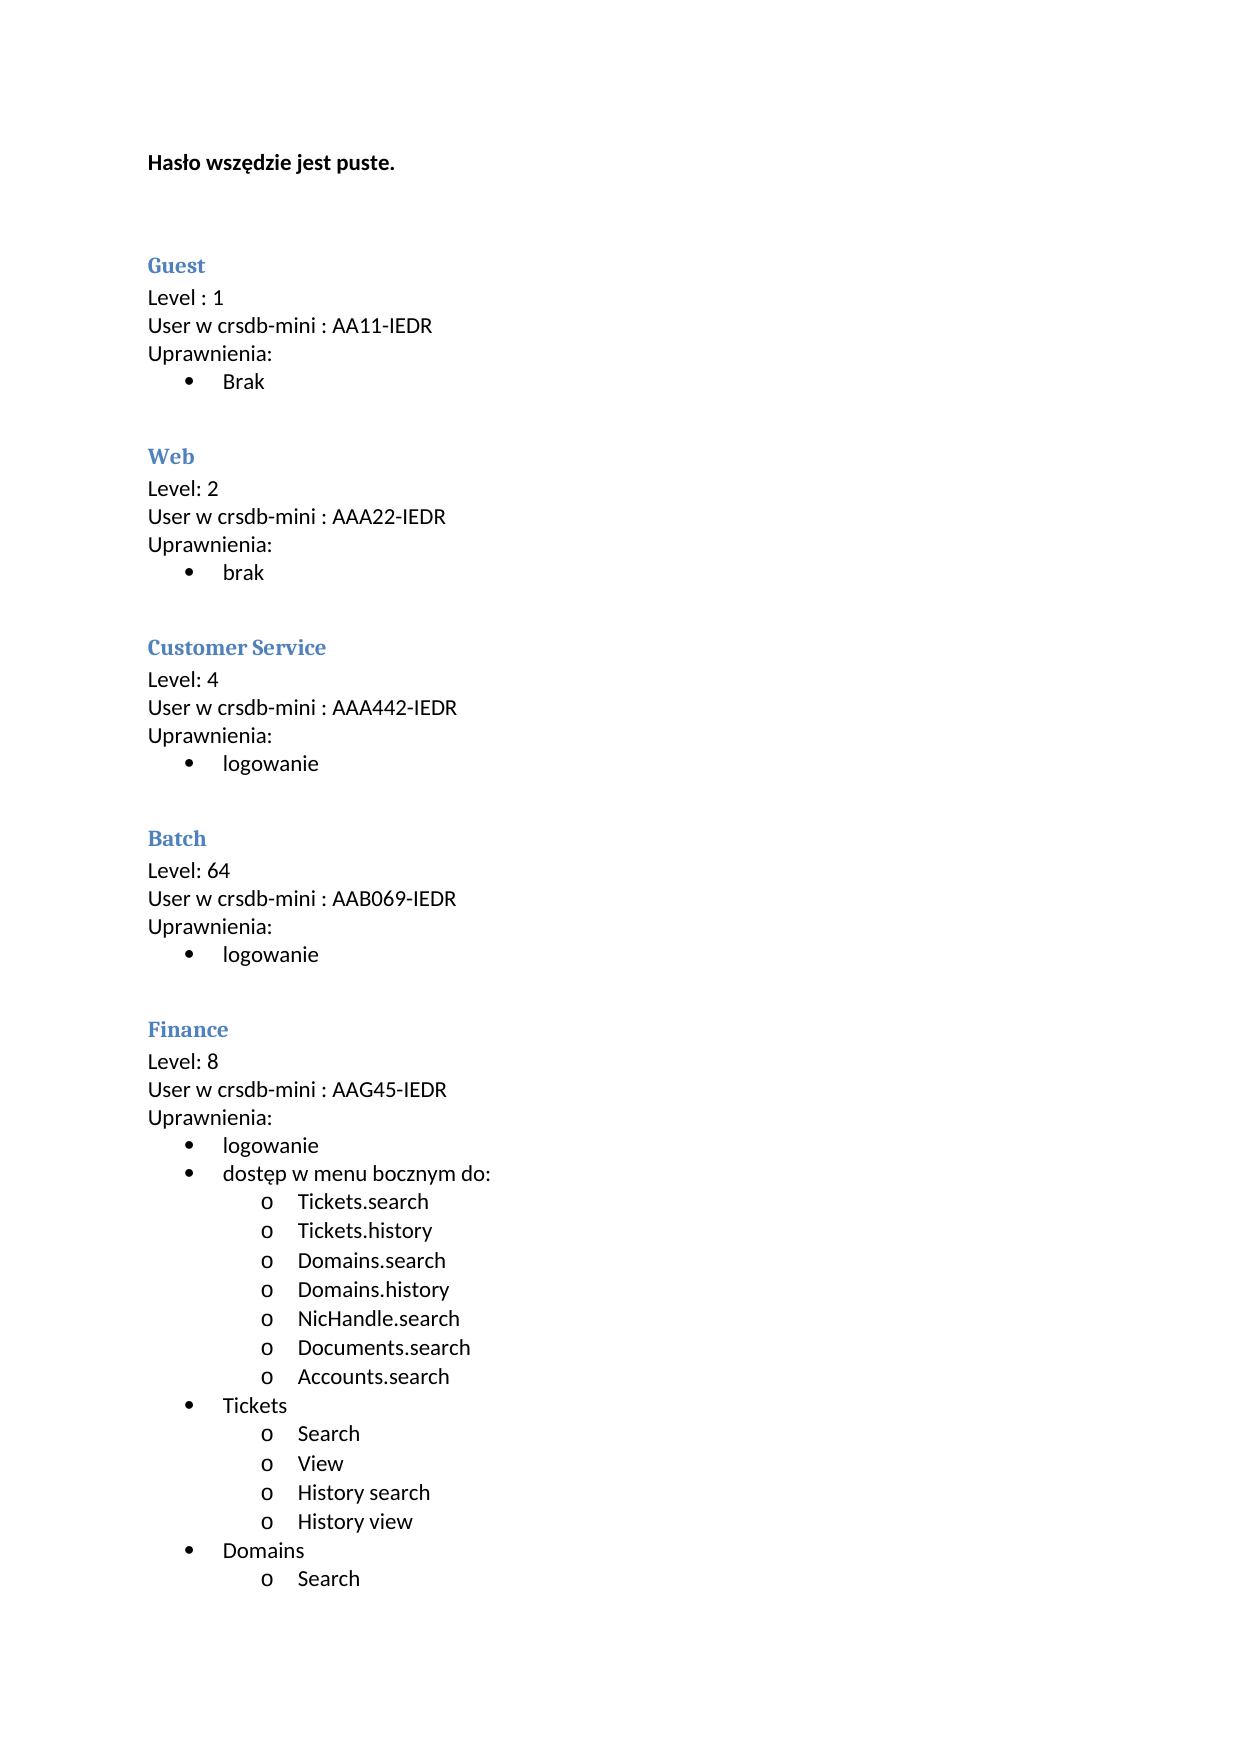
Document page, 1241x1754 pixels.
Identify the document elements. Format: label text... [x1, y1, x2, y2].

text Uprawnienia: [148, 912, 1093, 940]
list Search [260, 1564, 1093, 1593]
text Hasło wszędzie jest puste. [148, 148, 1093, 176]
list NicHandle.search [260, 1304, 1093, 1333]
list logowanie [185, 940, 1093, 968]
text User w crsdb-mini : AAA442-IEDR [148, 693, 1093, 721]
list Search [260, 1419, 1093, 1449]
subtitle Guest [148, 252, 1093, 279]
text Level: 2 [148, 474, 1093, 502]
list Tickets.history [260, 1217, 1093, 1246]
text User w crsdb-mini : AA11-IEDR [148, 311, 1093, 339]
text Level: 4 [148, 665, 1093, 693]
text Uprawnienia: [148, 721, 1093, 749]
subtitle Batch [148, 826, 1093, 852]
list Accounts.search [260, 1362, 1093, 1392]
subtitle Finance [148, 1017, 1093, 1043]
list dostęp w menu bocznym do: [185, 1159, 1093, 1187]
text Uprawnienia: [148, 339, 1093, 367]
list History view [260, 1507, 1093, 1536]
list Domains.search [260, 1246, 1093, 1275]
text Uprawnienia: [148, 1103, 1093, 1131]
text Level: 64 [148, 856, 1093, 884]
list Domains [185, 1536, 1093, 1564]
list Brak [185, 367, 1093, 395]
text User w crsdb-mini : AAA22-IEDR [148, 502, 1093, 530]
text Uprawnienia: [148, 530, 1093, 558]
list View [260, 1449, 1093, 1478]
list Tickets.search [260, 1187, 1093, 1217]
list brak [185, 558, 1093, 586]
subtitle Web [148, 444, 1093, 470]
text User w crsdb-mini : AAG45-IEDR [148, 1075, 1093, 1103]
list Documents.search [260, 1333, 1093, 1362]
list logowanie [185, 749, 1093, 777]
subtitle Customer Service [148, 635, 1093, 661]
text Level : 1 [148, 283, 1093, 311]
text Level: 8 [148, 1047, 1093, 1075]
list Domains.history [260, 1275, 1093, 1304]
text User w crsdb-mini : AAB069-IEDR [148, 884, 1093, 912]
list History search [260, 1478, 1093, 1507]
list logowanie [185, 1131, 1093, 1159]
list Tickets [185, 1392, 1093, 1419]
